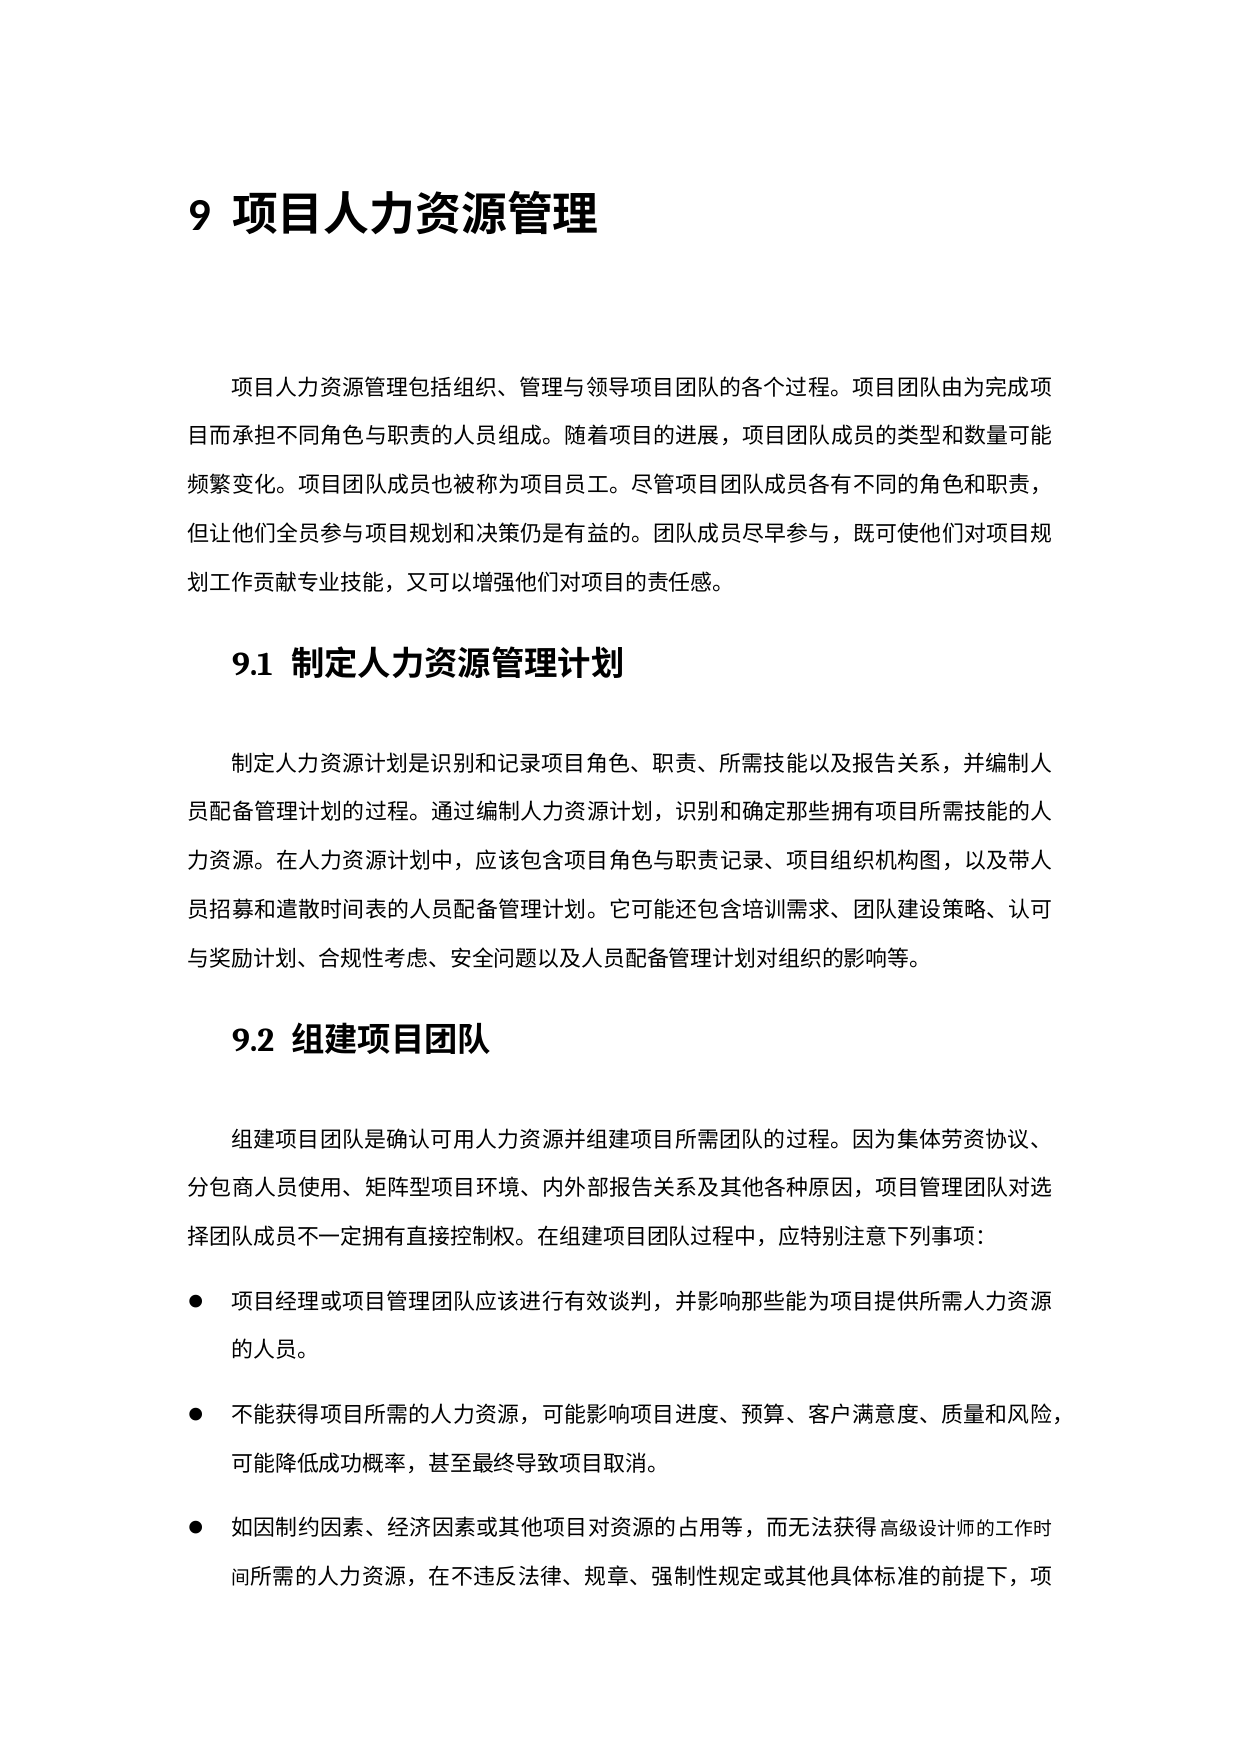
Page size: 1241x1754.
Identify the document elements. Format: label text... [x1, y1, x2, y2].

list 不能获得项目所需的人力资源，可能影响项目进度、预算、客户满意度、质量和风险，可能降低成功概率，甚至最终导致项目取消。 [187, 1397, 1053, 1478]
list 项目经理或项目管理团队应该进行有效谈判，并影响那些能为项目提供所需人力资源的人员。 [187, 1283, 1053, 1364]
text 项目人力资源管理包括组织、管理与领导项目团队的各个过程。项目团队由为完成项目而承担不同角色与职责的人员组成。随着项目的进展，项目团队成员的类型和数量可能频繁变化。项目团队成员也被称为项目员工。尽管项目团队成员各有不同的角色和职责，但让他们全员参与项目规划和决策仍是有益的。团队成员尽早参与，既可使他们对项目规划工作贡献专业技能，又可以增强他们对项目的责任感。 [187, 369, 1053, 597]
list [187, 1510, 1053, 1591]
subtitle 制定人力资源管理计划 [232, 629, 1053, 694]
subtitle 项目人力资源管理 [187, 162, 1053, 259]
text 制定人力资源计划是识别和记录项目角色、职责、所需技能以及报告关系，并编制人员配备管理计划的过程。通过编制人力资源计划，识别和确定那些拥有项目所需技能的人力资源。在人力资源计划中，应该包含项目角色与职责记录、项目组织机构图，以及带人员招募和遣散时间表的人员配备管理计划。它可能还包含培训需求、团队建设策略、认可与奖励计划、合规性考虑、安全问题以及人员配备管理计划对组织的影响等。 [187, 745, 1053, 973]
text 组建项目团队是确认可用人力资源并组建项目所需团队的过程。因为集体劳资协议、分包商人员使用、矩阵型项目环境、内外部报告关系及其他各种原因，项目管理团队对选择团队成员不一定拥有直接控制权。在组建项目团队过程中，应特别注意下列事项： [187, 1121, 1053, 1251]
subtitle 组建项目团队 [232, 1005, 1053, 1070]
